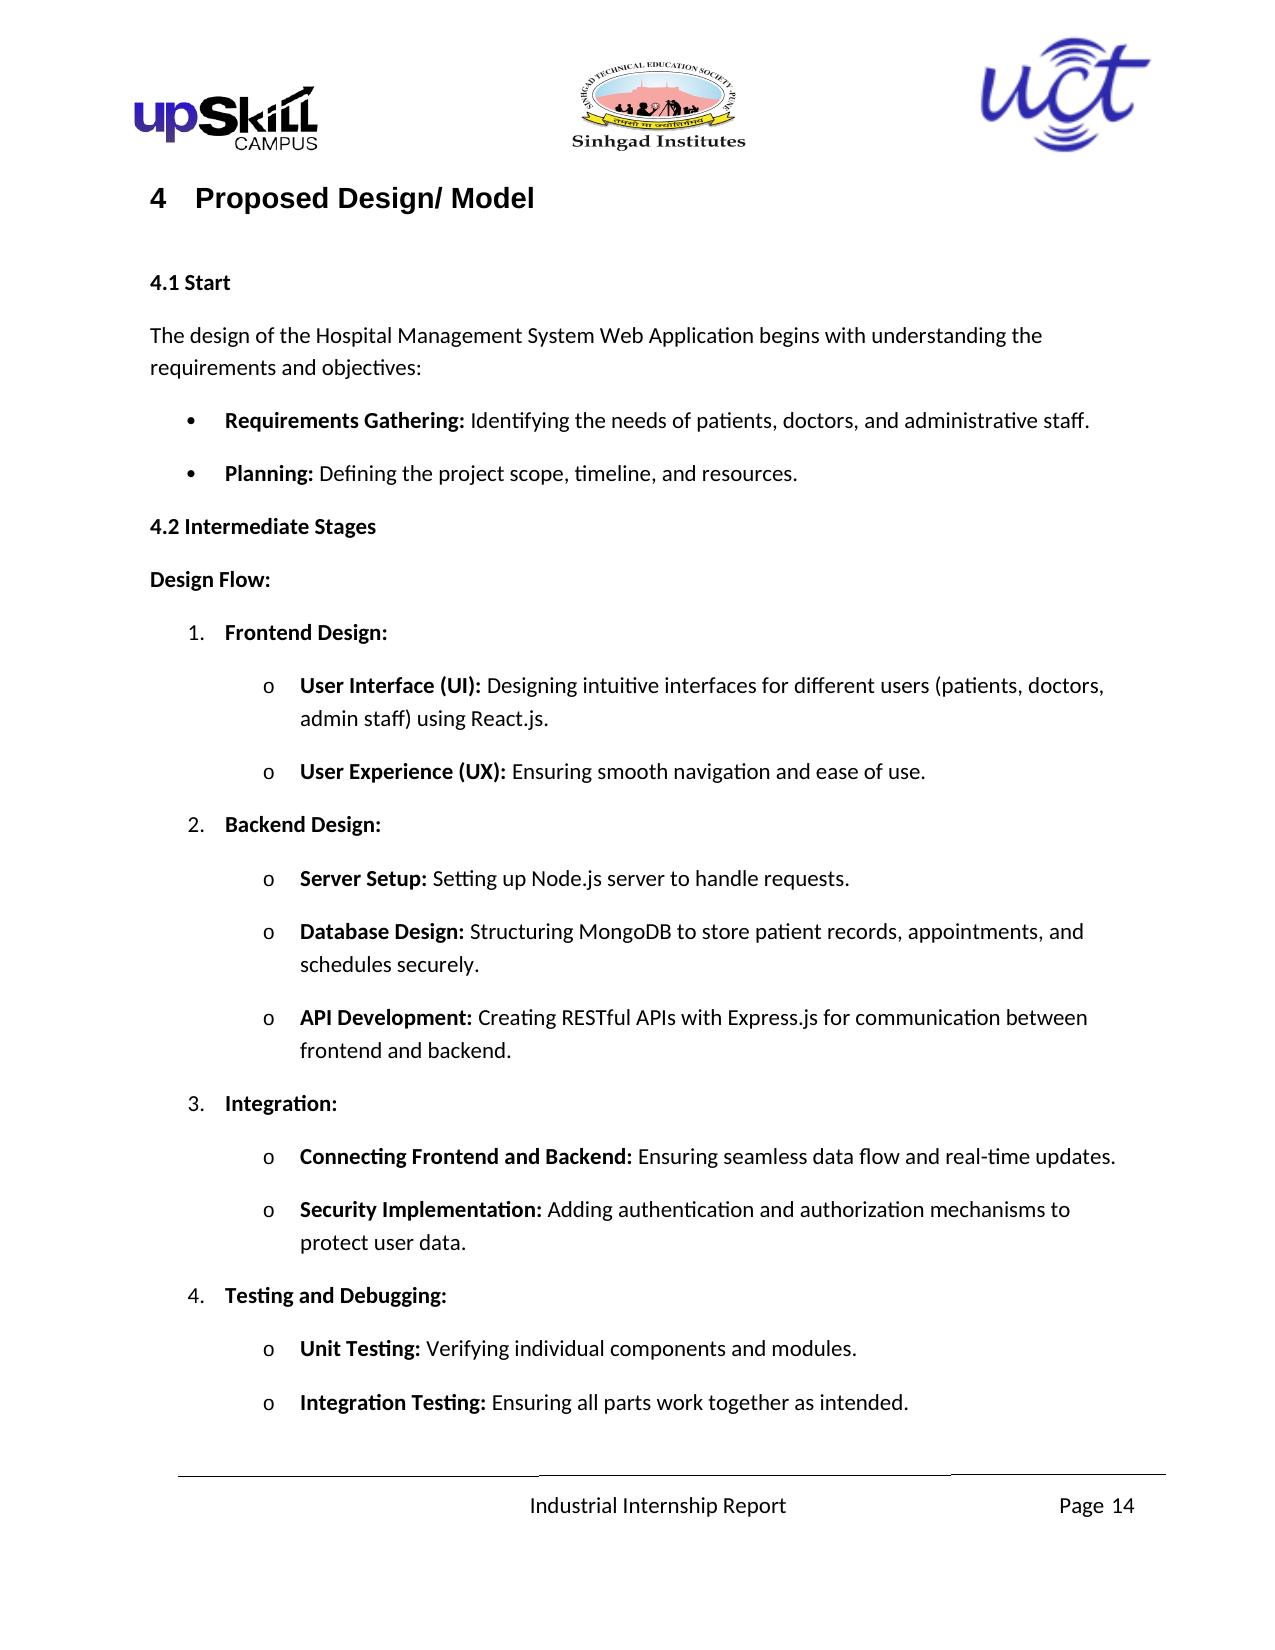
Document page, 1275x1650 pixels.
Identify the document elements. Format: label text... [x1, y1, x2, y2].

text Design Flow: [150, 565, 1134, 593]
list Security Implementation: Adding authentication and authorization mechanisms to protect user data. [262, 1195, 1134, 1256]
list Database Design: Structuring MongoDB to store patient records, appointments, and schedules securely. [262, 917, 1134, 978]
list Server Setup: Setting up Node.js server to handle requests. [262, 864, 1134, 892]
picture [978, 28, 1157, 154]
list User Interface (UI): Designing intuitive interfaces for different users (patients, doctors, admin staff) using React.js. [262, 671, 1134, 732]
list API Development: Creating RESTful APIs with Express.js for communication between frontend and backend. [262, 1003, 1134, 1064]
list Connecting Frontend and Backend: Ensuring seamless data flow and real-time updates. [262, 1142, 1134, 1170]
list Integration Testing: Ensuring all parts work together as intended. [262, 1388, 1134, 1416]
list Backend Design: [187, 811, 1134, 839]
picture [560, 59, 751, 154]
list Testing and Debugging: [187, 1281, 1134, 1309]
picture [103, 73, 349, 154]
text 4.2 Intermediate Stages [150, 512, 1134, 540]
text 4.1 Start [150, 268, 1134, 296]
list Requirements Gathering: Identifying the needs of patients, doctors, and administrative staff. [187, 406, 1134, 434]
list Planning: Defining the project scope, timeline, and resources. [187, 459, 1134, 487]
list User Experience (UX): Ensuring smooth navigation and ease of use. [262, 757, 1134, 786]
list Frontend Design: [187, 618, 1134, 646]
text The design of the Hospital Management System Web Application begins with understanding the requirements and objectives: [150, 321, 1134, 381]
list Unit Testing: Verifying individual components and modules. [262, 1334, 1134, 1363]
subtitle Proposed Design/ Model [150, 181, 1134, 215]
list Integration: [187, 1089, 1134, 1117]
